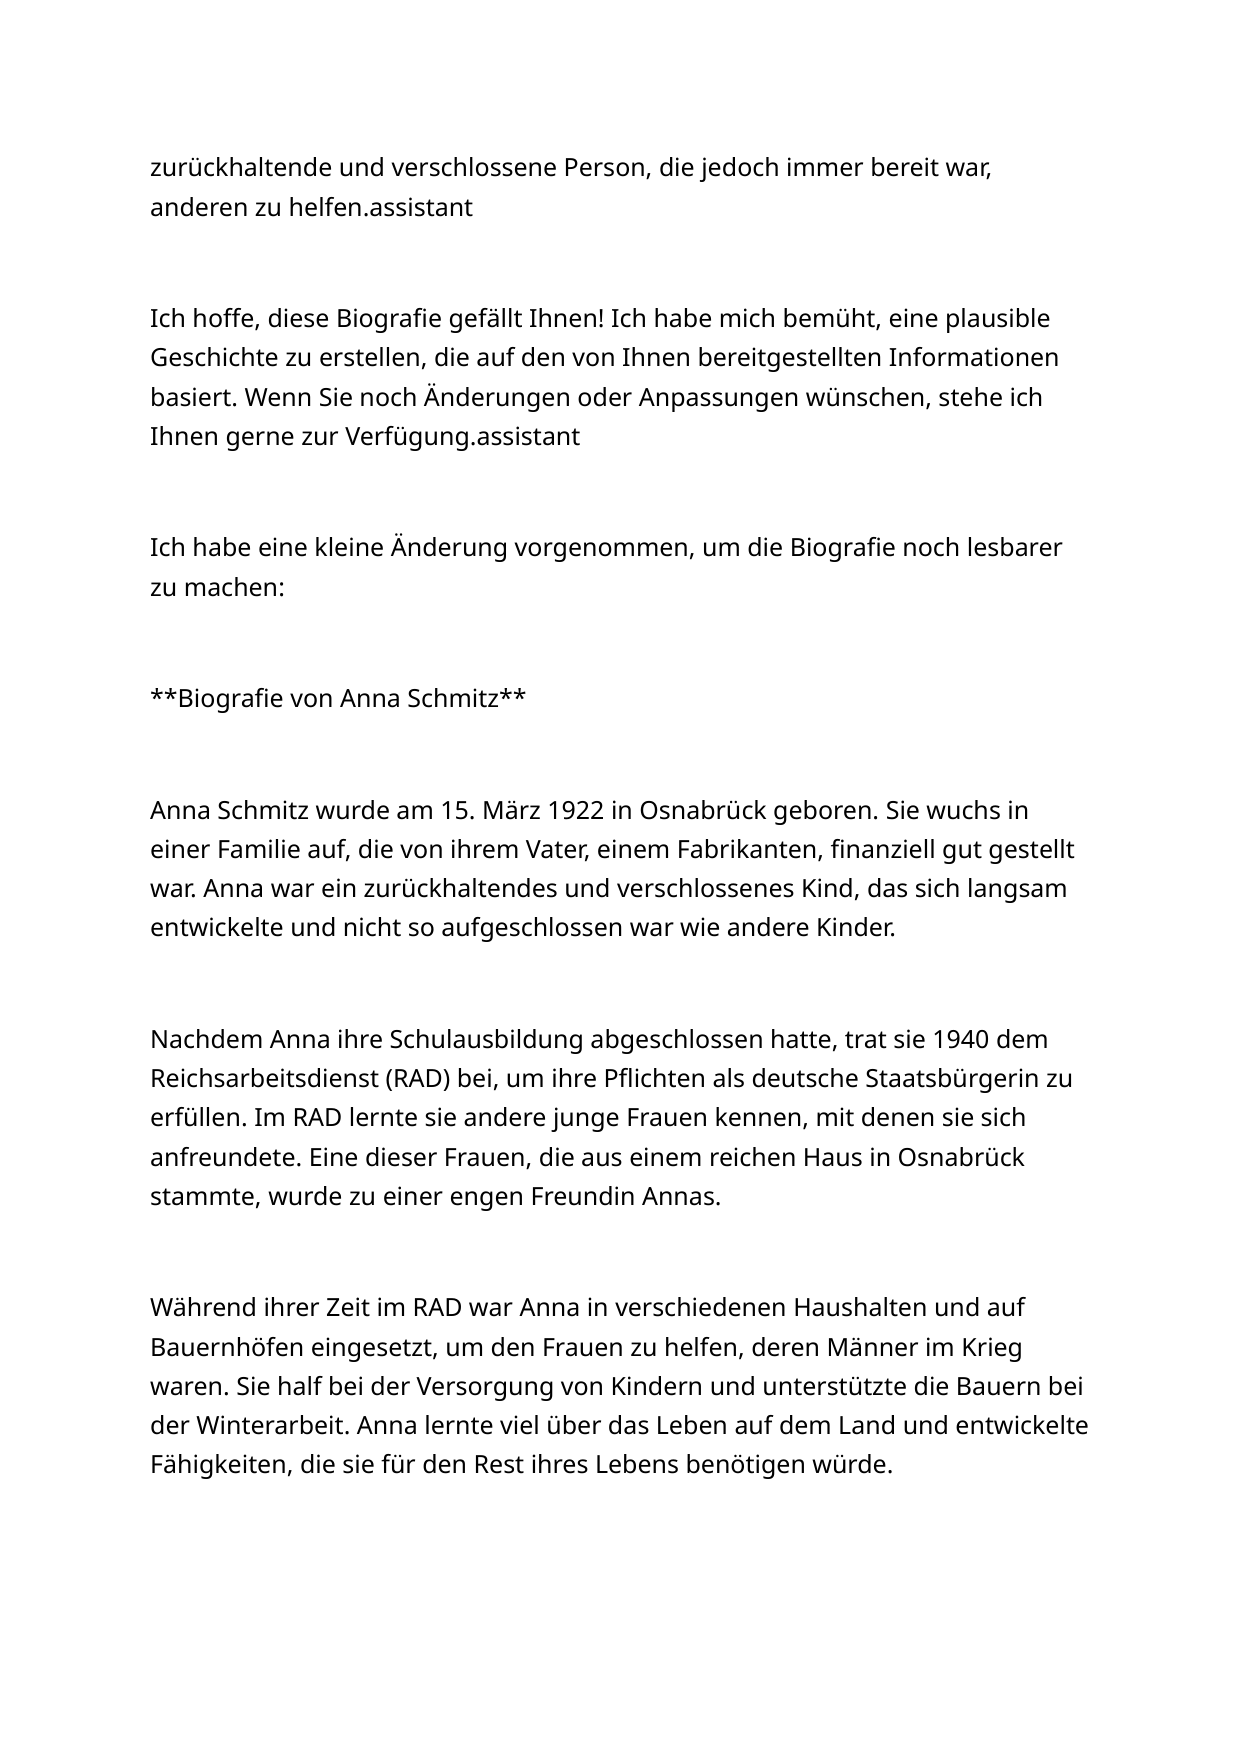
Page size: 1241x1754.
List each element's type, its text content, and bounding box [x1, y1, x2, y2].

text Während ihrer Zeit im RAD war Anna in verschiedenen Haushalten und auf Bauernhöfen eingesetzt, um den Frauen zu helfen, deren Männer im Krieg waren. Sie half bei der Versorgung von Kindern und unterstützte die Bauern bei der Winterarbeit. Anna lernte viel über das Leben auf dem Land und entwickelte Fähigkeiten, die sie für den Rest ihres Lebens benötigen würde. [150, 1290, 1090, 1481]
text Ich hoffe, diese Biografie gefällt Ihnen! Ich habe mich bemüht, eine plausible Geschichte zu erstellen, die auf den von Ihnen bereitgestellten Informationen basiert. Wenn Sie noch Änderungen oder Anpassungen wünschen, stehe ich Ihnen gerne zur Verfügung.assistant [150, 301, 1090, 452]
text Anna Schmitz wurde am 15. März 1922 in Osnabrück geboren. Sie wuchs in einer Familie auf, die von ihrem Vater, einem Fabrikanten, finanziell gut gestellt war. Anna war ein zurückhaltendes und verschlossenes Kind, das sich langsam entwickelte und nicht so aufgeschlossen war wie andere Kinder. [150, 792, 1090, 944]
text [150, 150, 1090, 223]
text Ich habe eine kleine Änderung vorgenommen, um die Biografie noch lesbarer zu machen: [150, 530, 1090, 603]
text Nachdem Anna ihre Schulausbildung abgeschlossen hatte, trat sie 1940 dem Reichsarbeitsdienst (RAD) bei, um ihre Pflichten als deutsche Staatsbürgerin zu erfüllen. Im RAD lernte sie andere junge Frauen kennen, mit denen sie sich anfreundete. Eine dieser Frauen, die aus einem reichen Haus in Osnabrück stammte, wurde zu einer engen Freundin Annas. [150, 1022, 1090, 1212]
text **Biografie von Anna Schmitz** [150, 681, 1090, 715]
